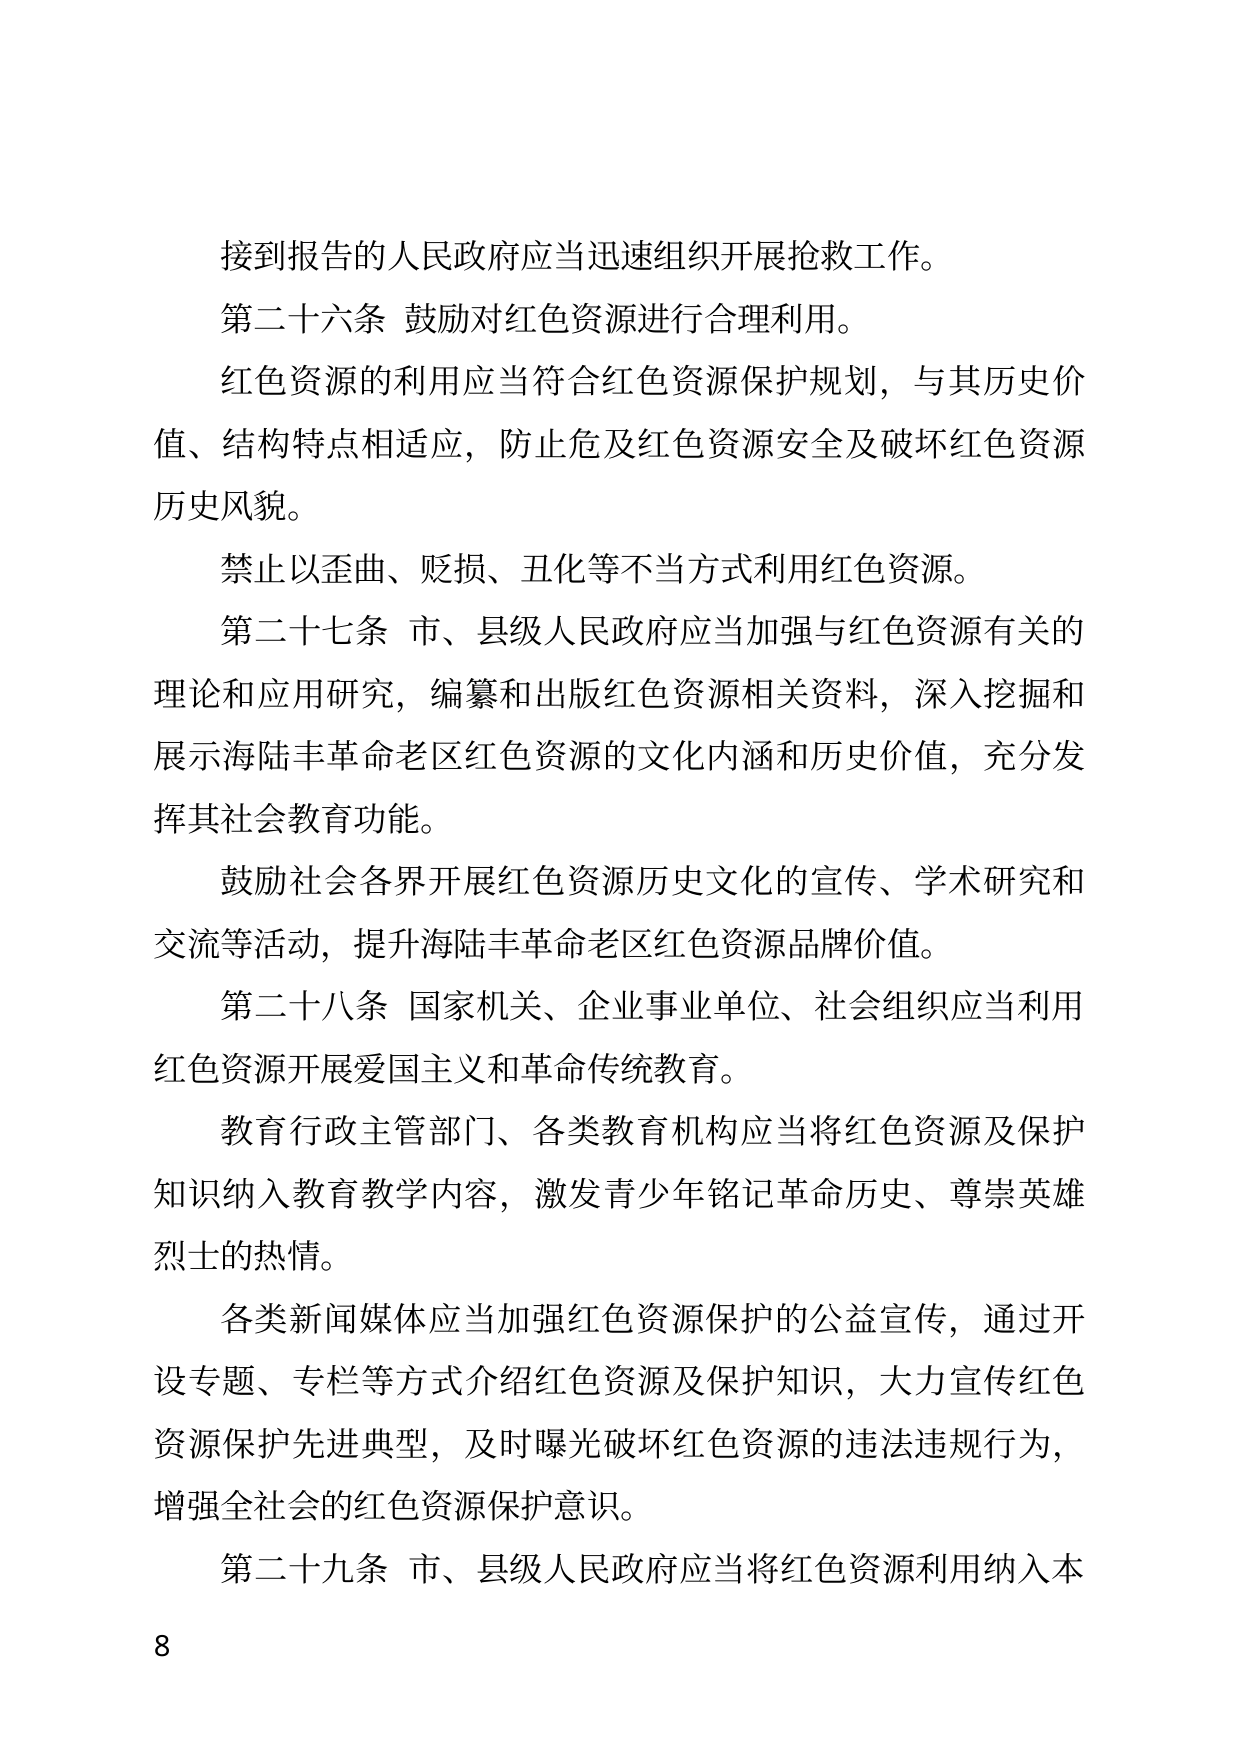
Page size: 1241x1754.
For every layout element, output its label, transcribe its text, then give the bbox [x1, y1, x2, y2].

text 各类新闻媒体应当加强红色资源保护的公益宣传，通过开设专题、专栏等方式介绍红色资源及保护知识，大力宣传红色资源保护先进典型，及时曝光破坏红色资源的违法违规行为，增强全社会的红色资源保护意识。 [153, 1281, 1087, 1531]
text 第二十七条 市、县级人民政府应当加强与红色资源有关的理论和应用研究，编纂和出版红色资源相关资料，深入挖掘和展示海陆丰革命老区红色资源的文化内涵和历史价值，充分发挥其社会教育功能。 [153, 593, 1087, 843]
text 教育行政主管部门、各类教育机构应当将红色资源及保护知识纳入教育教学内容，激发青少年铭记革命历史、尊崇英雄烈士的热情。 [153, 1093, 1087, 1281]
text 第二十八条 国家机关、企业事业单位、社会组织应当利用红色资源开展爱国主义和革命传统教育。 [153, 968, 1087, 1093]
text 鼓励社会各界开展红色资源历史文化的宣传、学术研究和交流等活动，提升海陆丰革命老区红色资源品牌价值。 [153, 843, 1087, 968]
text 接到报告的人民政府应当迅速组织开展抢救工作。 [153, 218, 1087, 281]
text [153, 1531, 1087, 1593]
text 禁止以歪曲、贬损、丑化等不当方式利用红色资源。 [153, 531, 1087, 593]
text 第二十六条 鼓励对红色资源进行合理利用。 [153, 281, 1087, 343]
text 红色资源的利用应当符合红色资源保护规划，与其历史价值、结构特点相适应，防止危及红色资源安全及破坏红色资源历史风貌。 [153, 343, 1087, 531]
